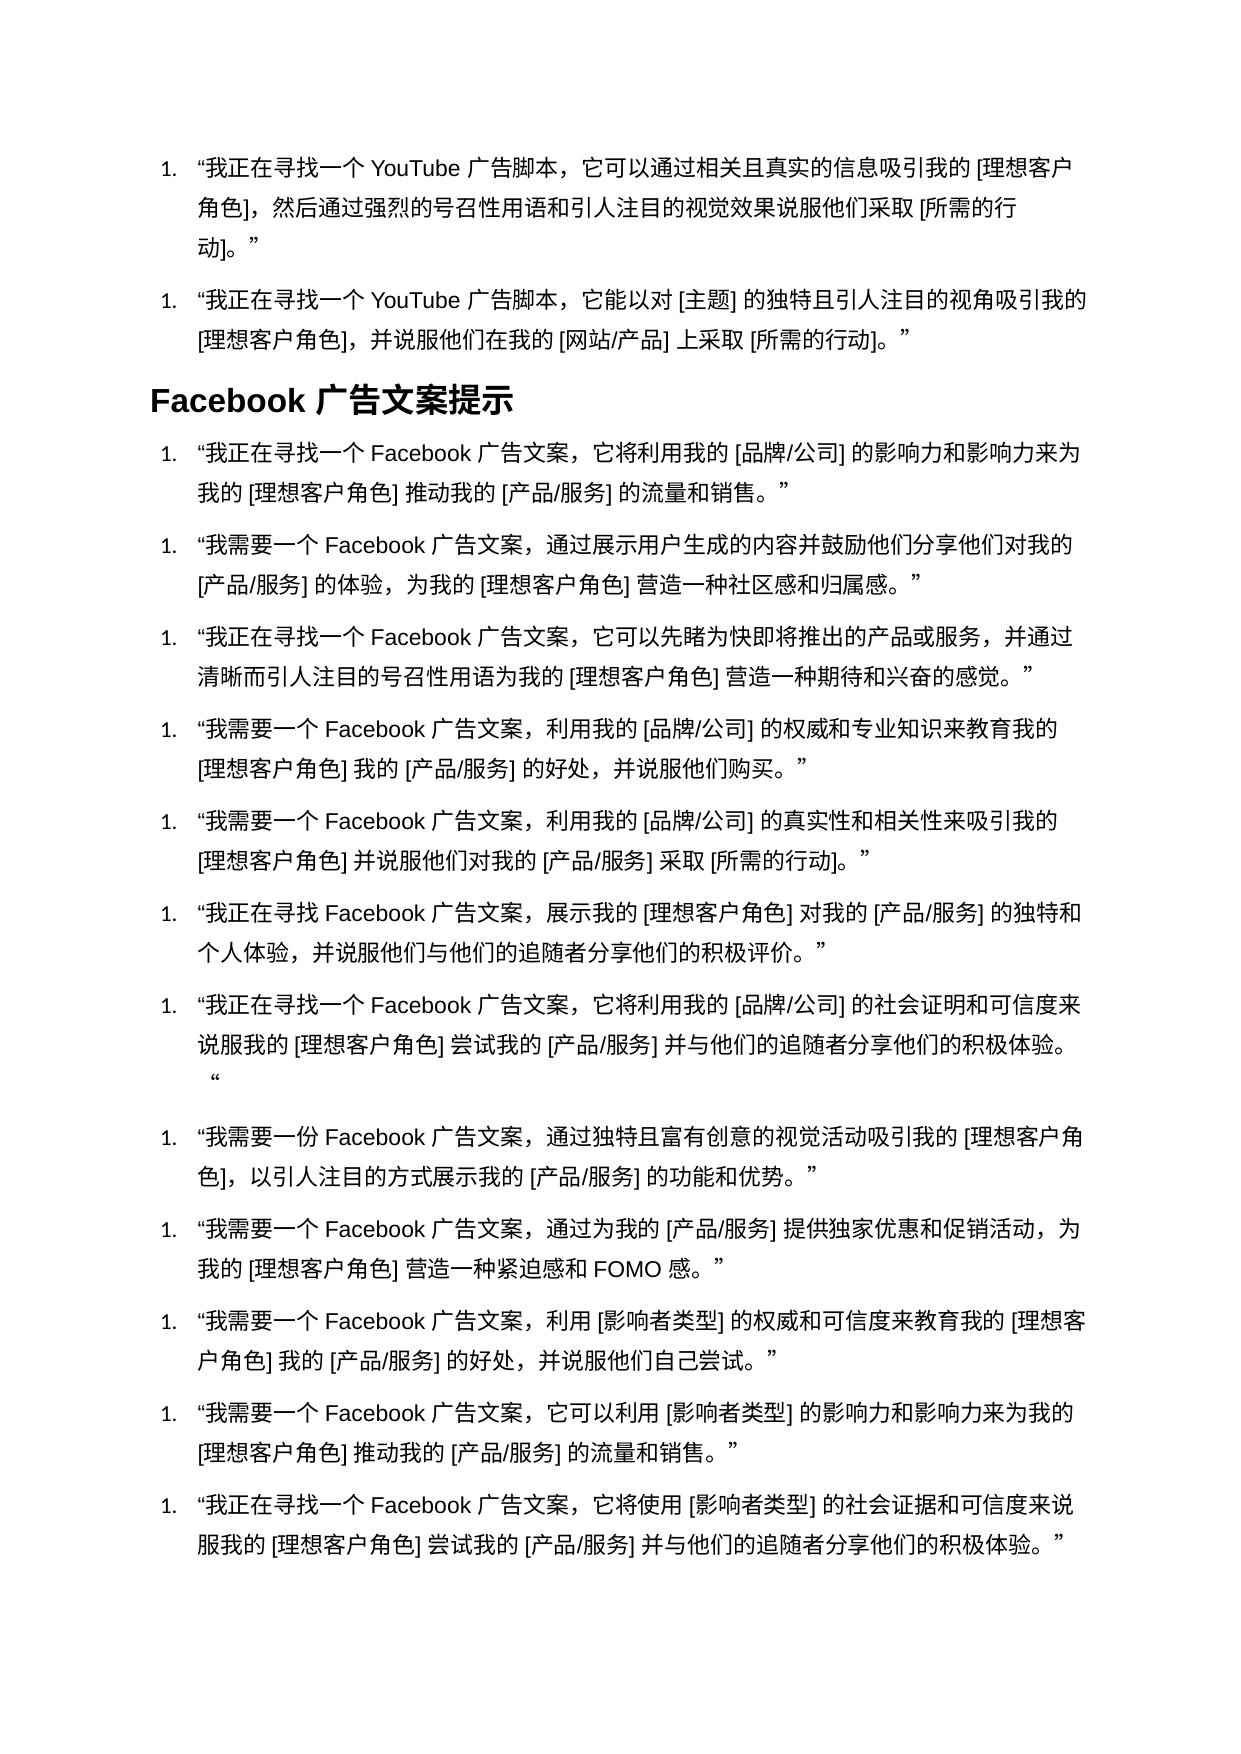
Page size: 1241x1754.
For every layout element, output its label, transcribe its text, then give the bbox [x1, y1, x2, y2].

list “我正在寻找一个 Facebook 广告文案，它将利用我的 [品牌/公司] 的社会证明和可信度来说服我的 [理想客户角色] 尝试我的 [产品/服务] 并与他们的追随者分享他们的积极体验。 “ [160, 987, 1090, 1100]
list “我正在寻找一个 Facebook 广告文案，它可以先睹为快即将推出的产品或服务，并通过清晰而引人注目的号召性用语为我的 [理想客户角色] 营造一种期待和兴奋的感觉。” [160, 619, 1090, 692]
list “我需要一个 Facebook 广告文案，它可以利用 [影响者类型] 的影响力和影响力来为我的 [理想客户角色] 推动我的 [产品/服务] 的流量和销售。” [160, 1395, 1090, 1468]
list “我正在寻找一个 YouTube 广告脚本，它能以对 [主题] 的独特且引人注目的视角吸引我的 [理想客户角色]，并说服他们在我的 [网站/产品] 上采取 [所需的行动]。” [160, 282, 1090, 355]
list “我需要一个 Facebook 广告文案，通过为我的 [产品/服务] 提供独家优惠和促销活动，为我的 [理想客户角色] 营造一种紧迫感和 FOMO 感。” [160, 1211, 1090, 1284]
list “我需要一份 Facebook 广告文案，通过独特且富有创意的视觉活动吸引我的 [理想客户角色]，以引人注目的方式展示我的 [产品/服务] 的功能和优势。” [160, 1119, 1090, 1192]
list “我正在寻找一个 YouTube 广告脚本，它可以通过相关且真实的信息吸引我的 [理想客户角色]，然后通过强烈的号召性用语和引人注目的视觉效果说服他们采取 [所需的行动]。” [160, 150, 1090, 263]
list “我需要一个 Facebook 广告文案，利用我的 [品牌/公司] 的真实性和相关性来吸引我的 [理想客户角色] 并说服他们对我的 [产品/服务] 采取 [所需的行动]。” [160, 803, 1090, 876]
list “我需要一个 Facebook 广告文案，通过展示用户生成的内容并鼓励他们分享他们对我的 [产品/服务] 的体验，为我的 [理想客户角色] 营造一种社区感和归属感。” [160, 527, 1090, 600]
list “我正在寻找一个 Facebook 广告文案，它将利用我的 [品牌/公司] 的影响力和影响力来为我的 [理想客户角色] 推动我的 [产品/服务] 的流量和销售。” [160, 435, 1090, 508]
list “我需要一个 Facebook 广告文案，利用 [影响者类型] 的权威和可信度来教育我的 [理想客户角色] 我的 [产品/服务] 的好处，并说服他们自己尝试。” [160, 1303, 1090, 1376]
list “我正在寻找 Facebook 广告文案，展示我的 [理想客户角色] 对我的 [产品/服务] 的独特和个人体验，并说服他们与他们的追随者分享他们的积极评价。” [160, 895, 1090, 968]
list “我需要一个 Facebook 广告文案，利用我的 [品牌/公司] 的权威和专业知识来教育我的 [理想客户角色] 我的 [产品/服务] 的好处，并说服他们购买。” [160, 711, 1090, 784]
list “我正在寻找一个 Facebook 广告文案，它将使用 [影响者类型] 的社会证据和可信度来说服我的 [理想客户角色] 尝试我的 [产品/服务] 并与他们的追随者分享他们的积极体验。” [160, 1487, 1090, 1560]
